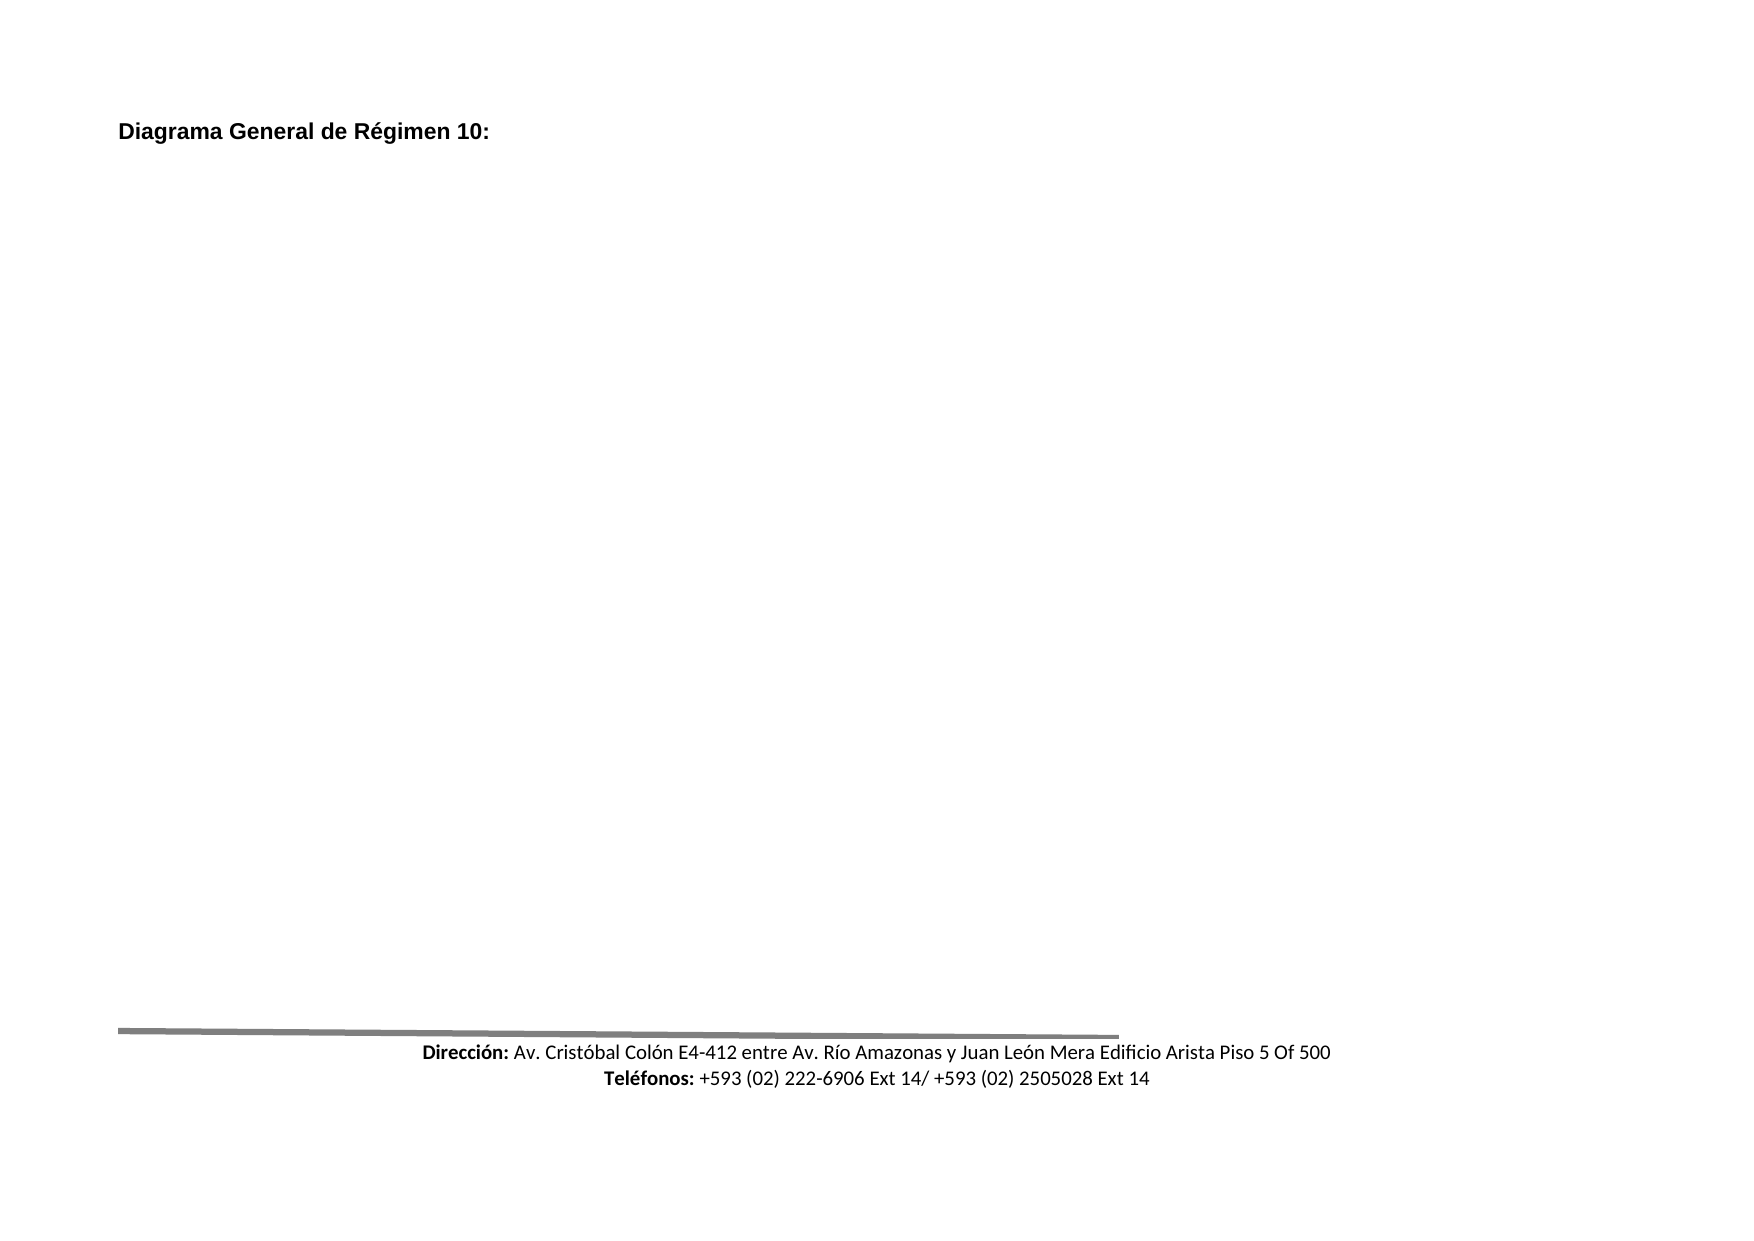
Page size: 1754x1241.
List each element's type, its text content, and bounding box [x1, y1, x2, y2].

text Diagrama General de Régimen 10: [118, 118, 1636, 144]
